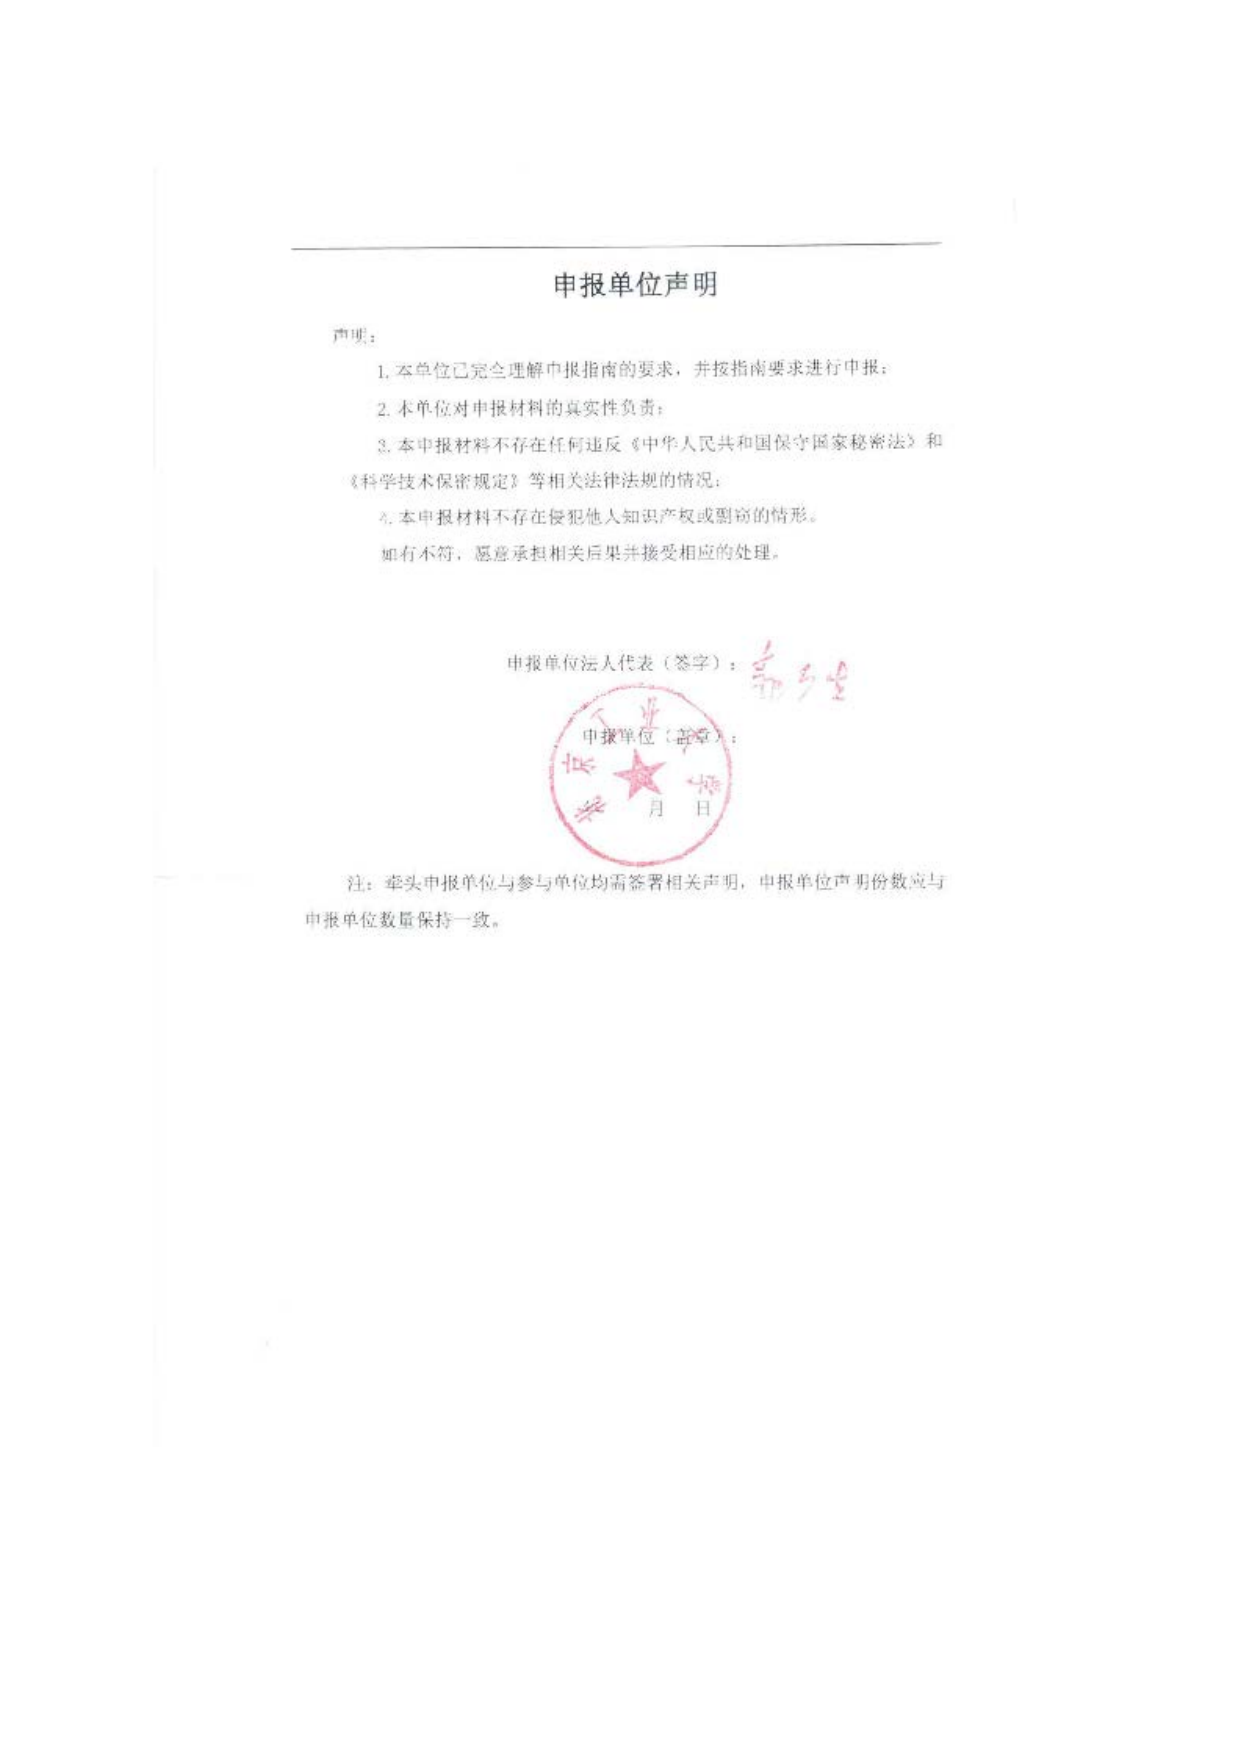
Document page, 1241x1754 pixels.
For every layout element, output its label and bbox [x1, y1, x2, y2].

picture [142, 162, 1099, 1447]
